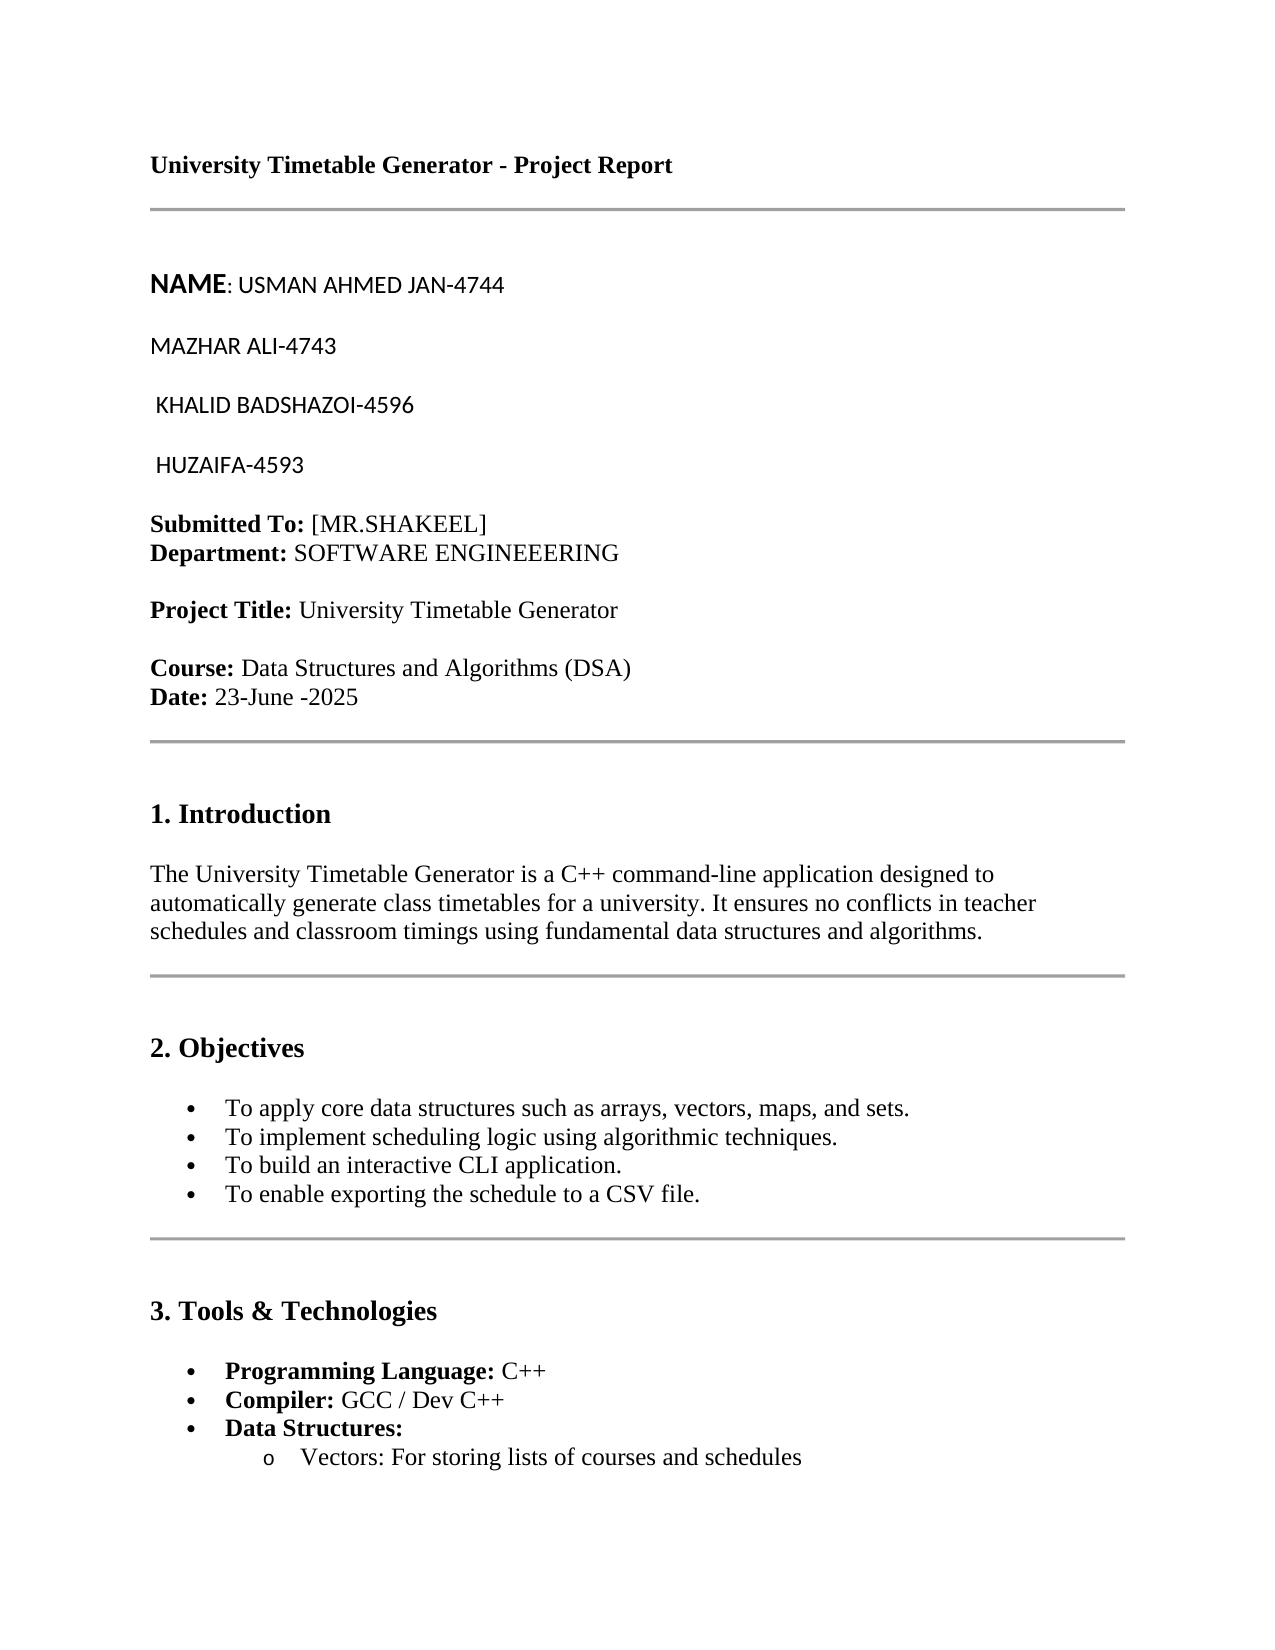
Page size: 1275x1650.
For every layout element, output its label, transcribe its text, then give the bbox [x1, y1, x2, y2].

text University Timetable Generator - Project Report [150, 150, 1125, 179]
list Programming Language: C++ [187, 1356, 1125, 1385]
text Project Title: University Timetable Generator [150, 596, 1125, 624]
text The University Timetable Generator is a C++ command-line application designed to automatically generate class timetables for a university. It ensures no conflicts in teacher schedules and classroom timings using fundamental data structures and algorithms. [150, 859, 1125, 945]
list To implement scheduling logic using algorithmic techniques. [187, 1122, 1125, 1151]
list To enable exporting the schedule to a CSV file. [187, 1179, 1125, 1208]
text Submitted To: [MR.SHAKEEL] Department: SOFTWARE ENGINEEERING [150, 509, 1125, 566]
list Data Structures: [187, 1413, 1125, 1442]
text 2. Objectives [150, 1032, 1125, 1064]
text KHALID BADSHAZOI-4596 [150, 389, 1125, 420]
list Compiler: GCC / Dev C++ [187, 1385, 1125, 1413]
list Vectors: For storing lists of courses and schedules [262, 1442, 1125, 1472]
text Course: Data Structures and Algorithms (DSA) Date: 23-June -2025 [150, 653, 1125, 711]
list To apply core data structures such as arrays, vectors, maps, and sets. [187, 1093, 1125, 1122]
text 3. Tools & Technologies [150, 1294, 1125, 1327]
text MAZHAR ALI-4743 [150, 330, 1125, 360]
text 1. Introduction [150, 797, 1125, 830]
text HUZAIFA-4593 [150, 449, 1125, 480]
text NAME: USMAN AHMED JAN-4744 [150, 265, 1125, 301]
list To build an interactive CLI application. [187, 1151, 1125, 1179]
